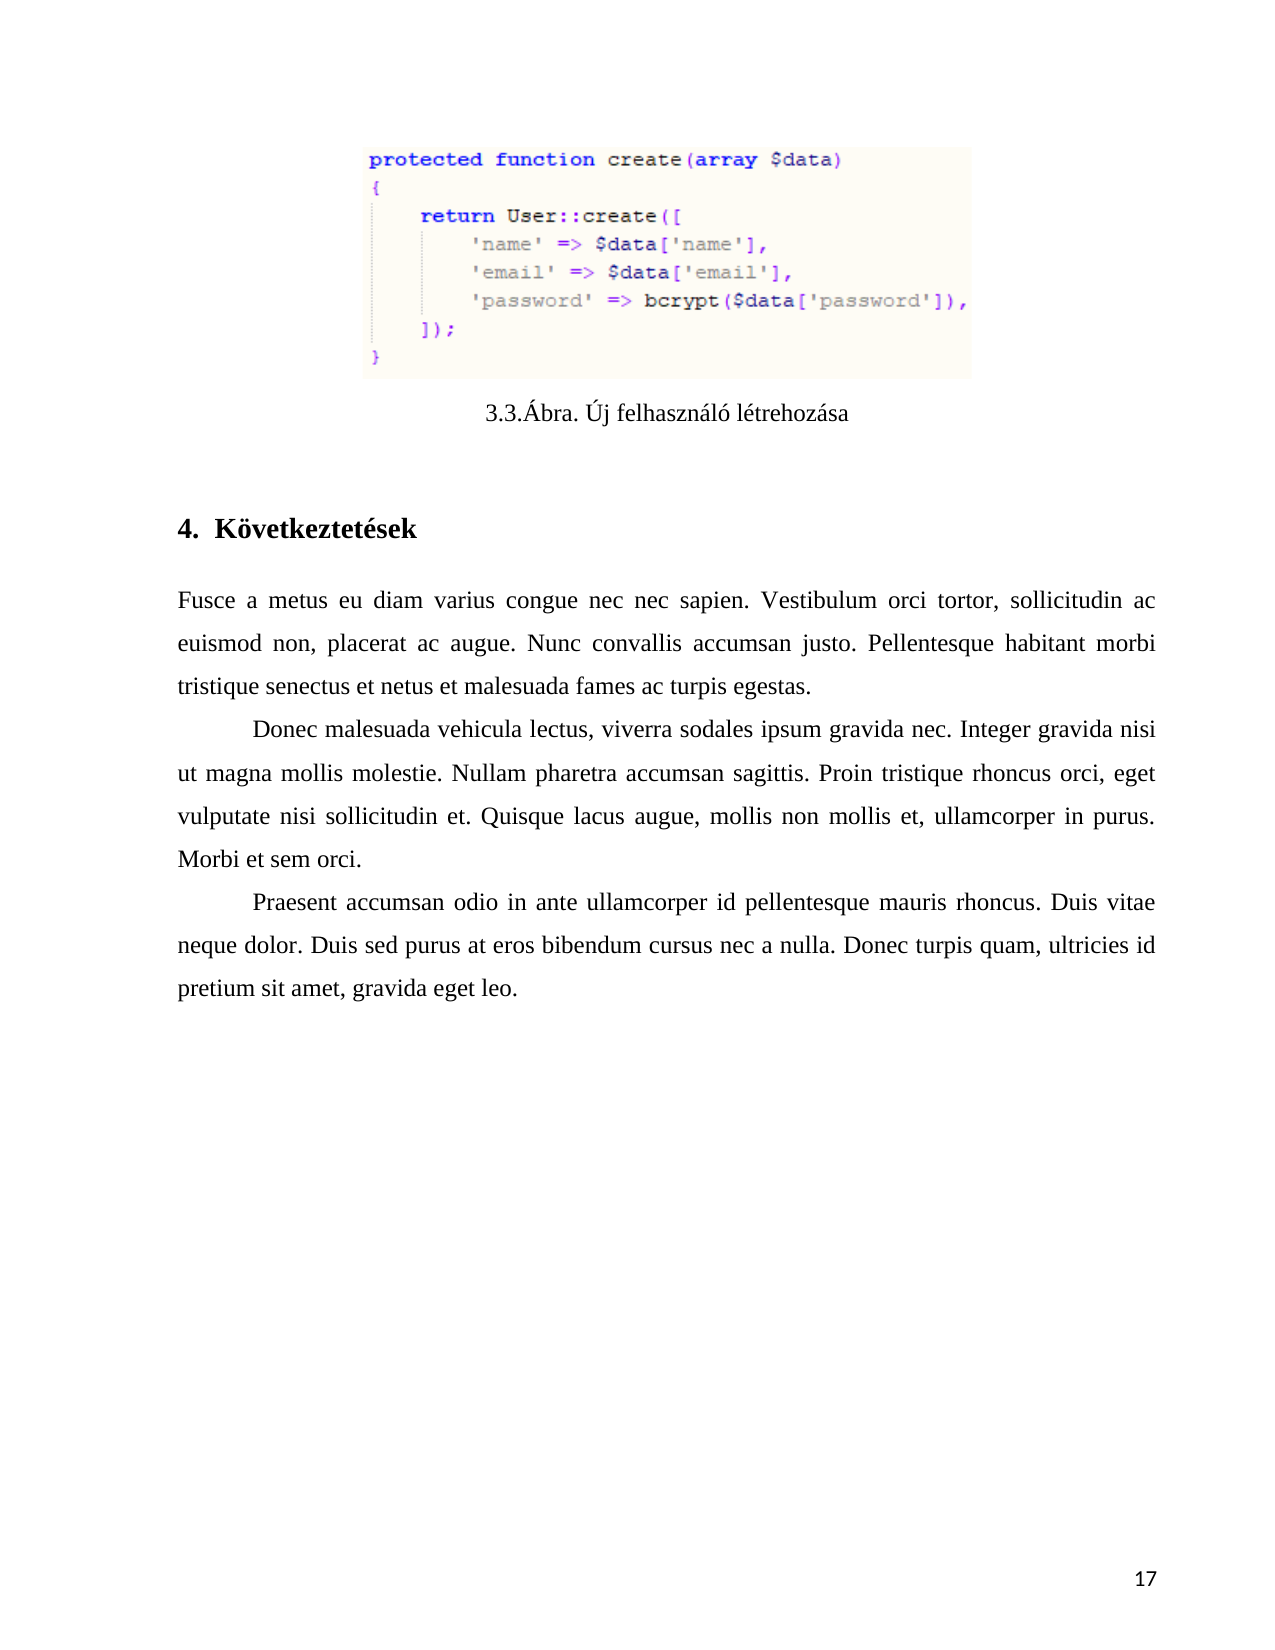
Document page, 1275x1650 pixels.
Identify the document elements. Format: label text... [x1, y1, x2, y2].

subtitle Következtetések [177, 511, 1157, 545]
text 3.3.Ábra. Új felhasználó létrehozása [177, 398, 1157, 427]
picture [362, 147, 972, 379]
text Praesent accumsan odio in ante ullamcorper id pellentesque mauris rhoncus. Duis vitae neque dolor. Duis sed purus at eros bibendum cursus nec a nulla. Donec turpis quam, ultricies id pretium sit amet, gravida eget leo. [177, 887, 1157, 1002]
text Fusce a metus eu diam varius congue nec nec sapien. Vestibulum orci tortor, sollicitudin ac euismod non, placerat ac augue. Nunc convallis accumsan justo. Pellentesque habitant morbi tristique senectus et netus et malesuada fames ac turpis egestas. [177, 585, 1157, 700]
text Donec malesuada vehicula lectus, viverra sodales ipsum gravida nec. Integer gravida nisi ut magna mollis molestie. Nullam pharetra accumsan sagittis. Proin tristique rhoncus orci, eget vulputate nisi sollicitudin et. Quisque lacus augue, mollis non mollis et, ullamcorper in purus. Morbi et sem orci. [177, 714, 1157, 873]
